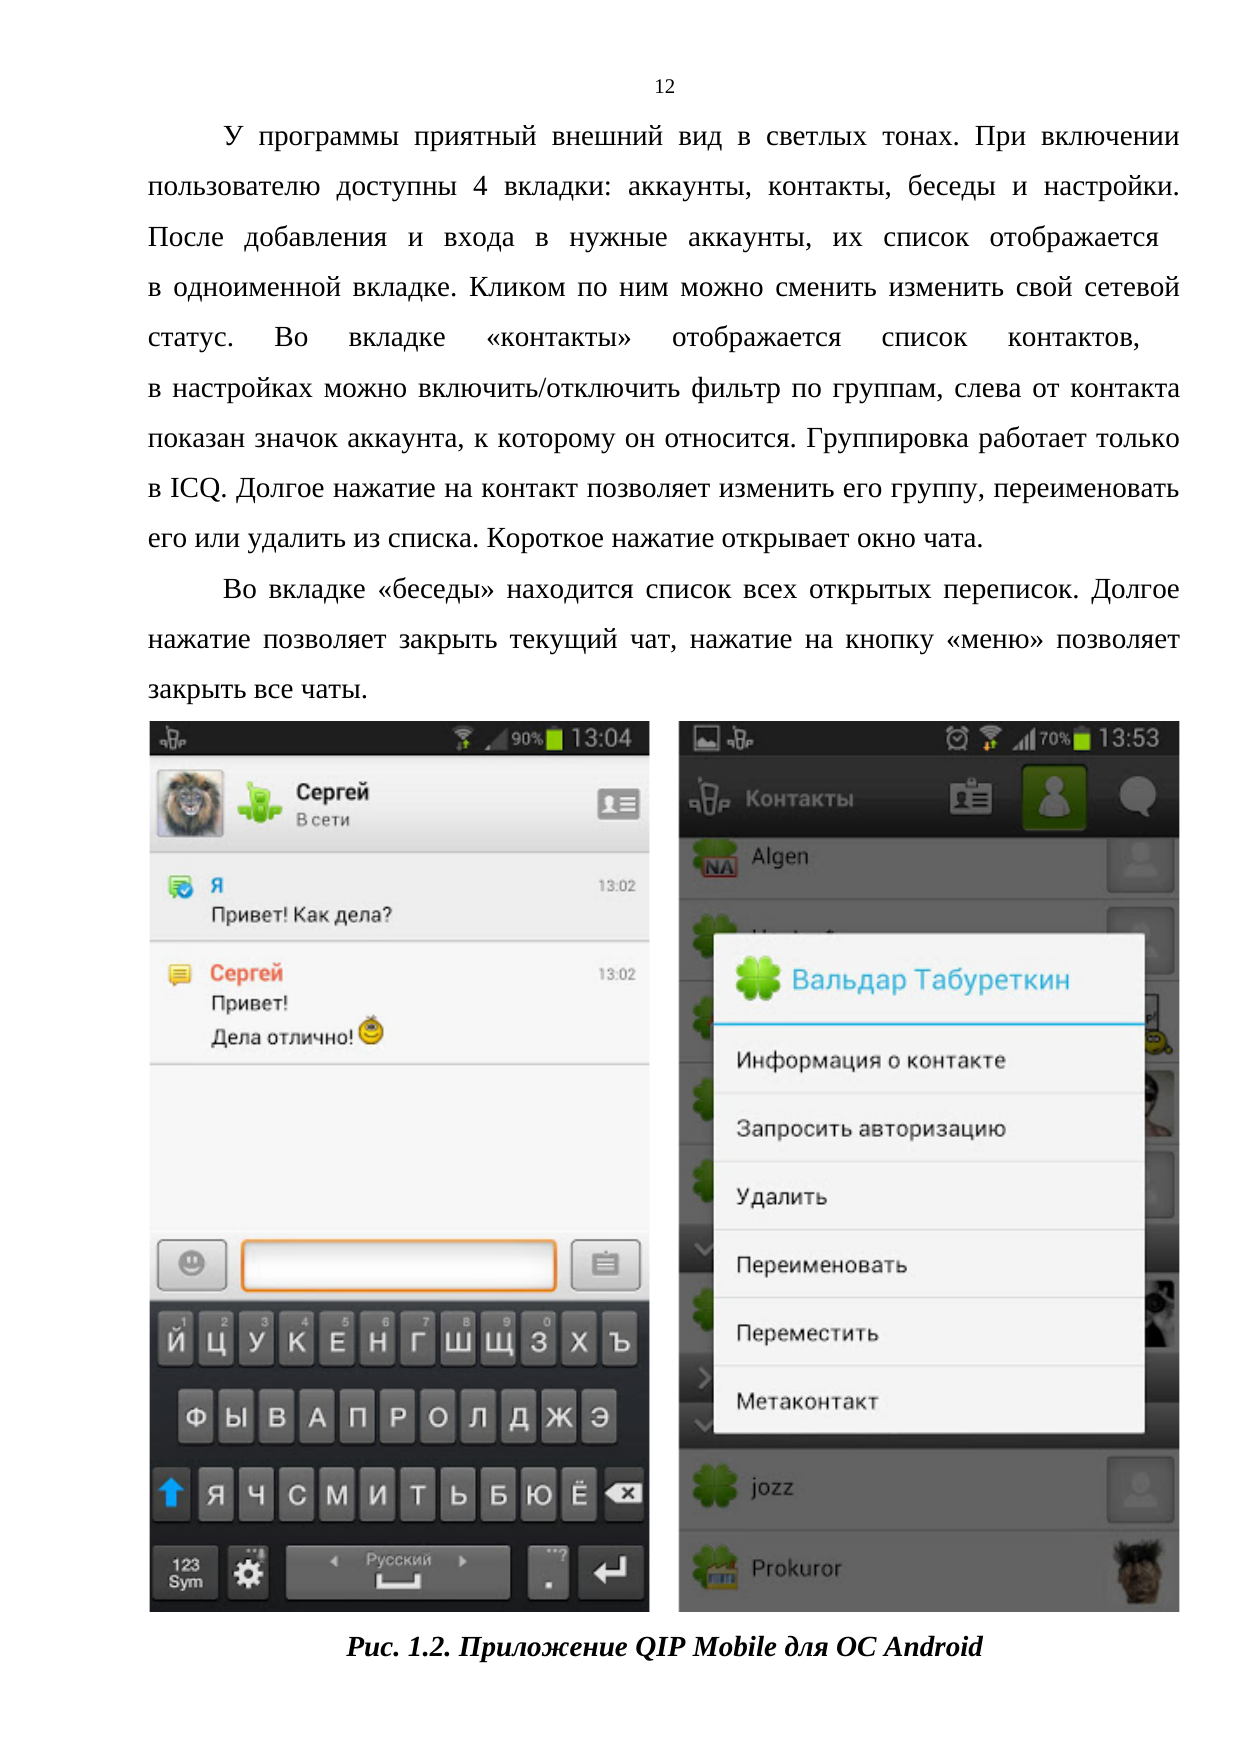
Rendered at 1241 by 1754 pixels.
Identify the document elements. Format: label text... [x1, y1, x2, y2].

text Рис. 1.2. Приложение QIP Mobile для ОС Android [148, 1629, 1181, 1662]
text У программы приятный внешний вид в светлых тонах. При включении пользователю доступны 4 вкладки: аккаунты, контакты, беседы и настройки. После добавления и входа в нужные аккаунты, их список отображается в одноименной вкладке. Кликом по ним можно сменить изменить свой сетевой статус. Во вкладке «контакты» отображается список контактов, в настройках можно включить/отключить фильтр по группам, слева от контакта показан значок аккаунта, к которому он относится. Группировка работает только в ICQ. Долгое нажатие на контакт позволяет изменить его группу, переименовать его или удалить из списка. Короткое нажатие открывает окно чата. [148, 118, 1181, 554]
picture [149, 721, 1180, 1612]
text Во вкладке «беседы» находится список всех открытых переписок. Долгое нажатие позволяет закрыть текущий чат, нажатие на кнопку «меню» позволяет закрыть все чаты. [148, 571, 1181, 705]
